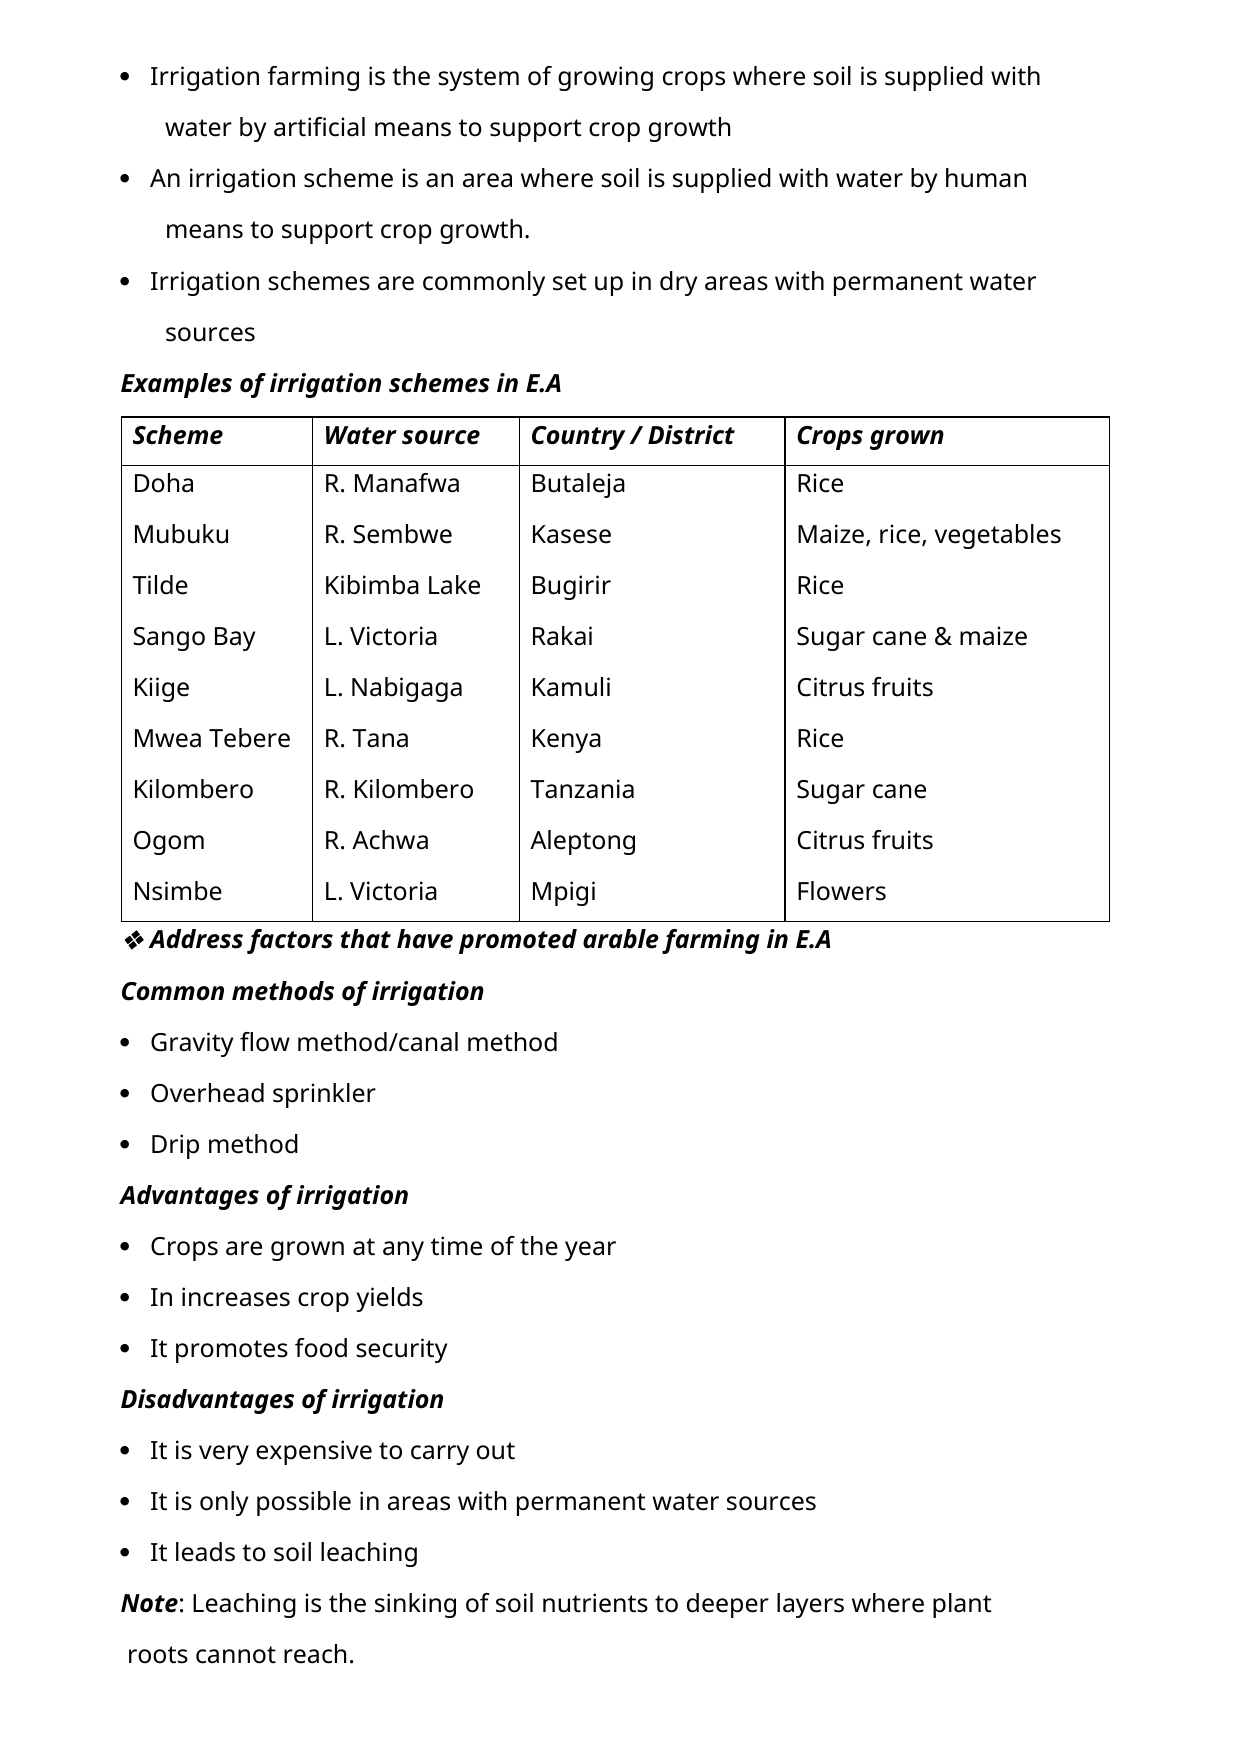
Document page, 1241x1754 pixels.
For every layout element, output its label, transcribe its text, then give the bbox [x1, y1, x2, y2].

list It is very expensive to carry out [120, 1433, 1090, 1467]
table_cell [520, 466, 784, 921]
list An irrigation scheme is an area where soil is supplied with water by human means to support crop growth. [120, 161, 1090, 246]
text Note: Leaching is the sinking of soil nutrients to deeper layers where plant [120, 1586, 1090, 1620]
list Irrigation farming is the system of growing crops where soil is supplied with water by artificial means to support crop growth [120, 59, 1090, 144]
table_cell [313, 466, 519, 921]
list It is only possible in areas with permanent water sources [120, 1484, 1090, 1518]
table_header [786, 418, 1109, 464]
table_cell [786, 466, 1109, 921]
list Crops are grown at any time of the year [120, 1228, 1090, 1262]
list It leads to soil leaching [120, 1535, 1090, 1569]
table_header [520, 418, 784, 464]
text Examples of irrigation schemes in E.A [120, 365, 1090, 399]
list It promotes food security [120, 1331, 1090, 1364]
list In increases crop yields [120, 1279, 1090, 1313]
text roots cannot reach. [120, 1637, 1090, 1671]
text Common methods of irrigation [120, 973, 1090, 1007]
list Drip method [120, 1126, 1090, 1160]
list Gravity flow method/canal method [120, 1024, 1090, 1058]
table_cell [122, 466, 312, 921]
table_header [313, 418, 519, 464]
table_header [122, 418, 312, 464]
list Irrigation schemes are commonly set up in dry areas with permanent water sources [120, 263, 1090, 348]
list Address factors that have promoted arable farming in E.A [120, 922, 1090, 956]
text Advantages of irrigation [120, 1177, 1090, 1211]
text Disadvantages of irrigation [120, 1382, 1090, 1416]
list Overhead sprinkler [120, 1075, 1090, 1109]
